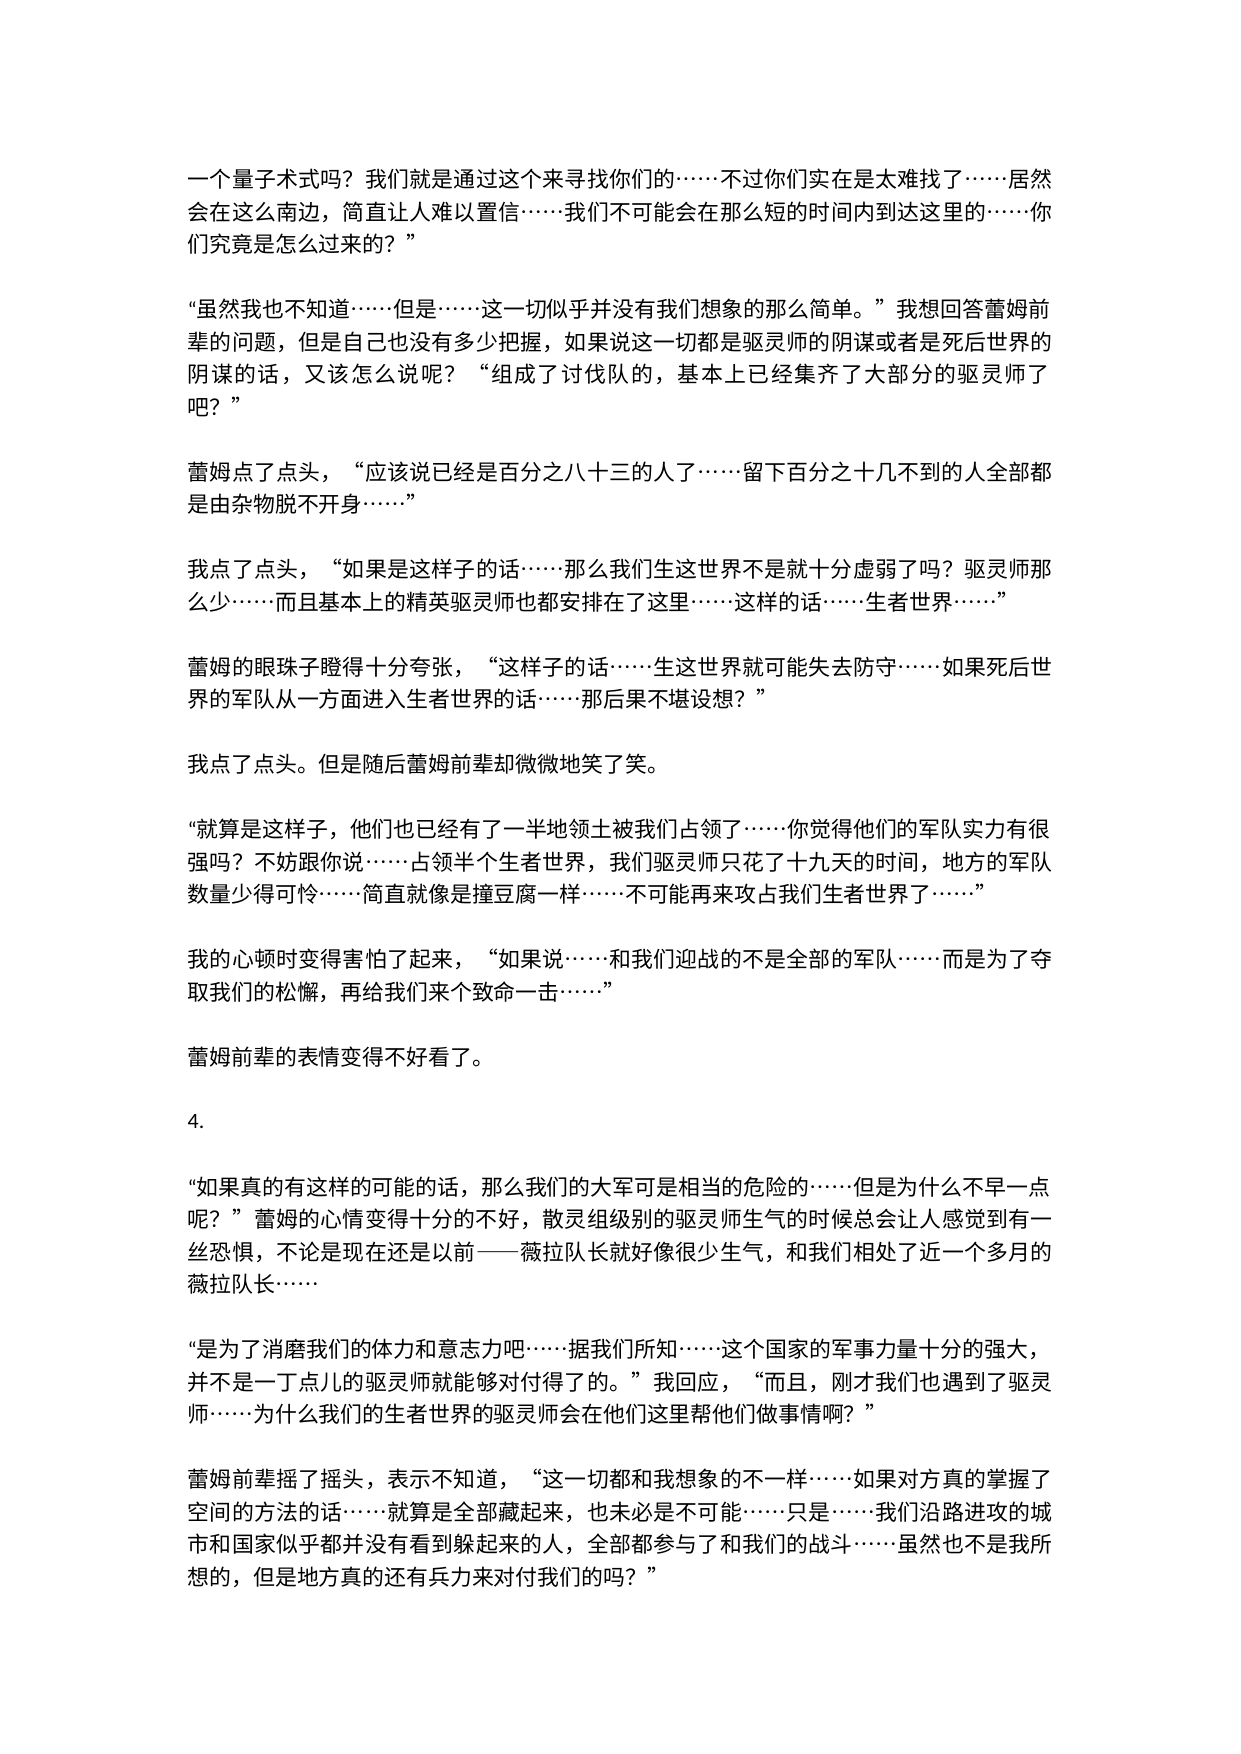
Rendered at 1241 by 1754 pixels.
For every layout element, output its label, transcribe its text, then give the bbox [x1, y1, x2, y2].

text 我的心顿时变得害怕了起来，“如果说……和我们迎战的不是全部的军队……而是为了夺取我们的松懈，再给我们来个致命一击……” [187, 942, 1053, 1007]
text “是为了消磨我们的体力和意志力吧……据我们所知……这个国家的军事力量十分的强大，并不是一丁点儿的驱灵师就能够对付得了的。”我回应，“而且，刚才我们也遇到了驱灵师……为什么我们的生者世界的驱灵师会在他们这里帮他们做事情啊？” [187, 1332, 1053, 1429]
text 蕾姆前辈摇了摇头，表示不知道，“这一切都和我想象的不一样……如果对方真的掌握了空间的方法的话……就算是全部藏起来，也未必是不可能……只是……我们沿路进攻的城市和国家似乎都并没有看到躲起来的人，全部都参与了和我们的战斗……虽然也不是我所想的，但是地方真的还有兵力来对付我们的吗？” [187, 1462, 1053, 1592]
text 我点了点头。但是随后蕾姆前辈却微微地笑了笑。 [187, 747, 1053, 779]
text 我点了点头，“如果是这样子的话……那么我们生这世界不是就十分虚弱了吗？驱灵师那么少……而且基本上的精英驱灵师也都安排在了这里……这样的话……生者世界……” [187, 552, 1053, 617]
text “虽然我也不知道……但是……这一切似乎并没有我们想象的那么简单。”我想回答蕾姆前辈的问题，但是自己也没有多少把握，如果说这一切都是驱灵师的阴谋或者是死后世界的阴谋的话，又该怎么说呢？“组成了讨伐队的，基本上已经集齐了大部分的驱灵师了吧？” [187, 292, 1053, 422]
text 蕾姆前辈的表情变得不好看了。 [187, 1039, 1053, 1072]
text “就算是这样子，他们也已经有了一半地领土被我们占领了……你觉得他们的军队实力有很强吗？不妨跟你说……占领半个生者世界，我们驱灵师只花了十九天的时间，地方的军队数量少得可怜……简直就像是撞豆腐一样……不可能再来攻占我们生者世界了……” [187, 812, 1053, 909]
text 蕾姆点了点头，“应该说已经是百分之八十三的人了……留下百分之十几不到的人全部都是由杂物脱不开身……” [187, 454, 1053, 519]
text 4. [187, 1104, 1053, 1137]
text 蕾姆的眼珠子瞪得十分夸张，“这样子的话……生这世界就可能失去防守……如果死后世界的军队从一方面进入生者世界的话……那后果不堪设想？” [187, 649, 1053, 714]
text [187, 162, 1053, 259]
text “如果真的有这样的可能的话，那么我们的大军可是相当的危险的……但是为什么不早一点呢？”蕾姆的心情变得十分的不好，散灵组级别的驱灵师生气的时候总会让人感觉到有一丝恐惧，不论是现在还是以前——薇拉队长就好像很少生气，和我们相处了近一个多月的薇拉队长…… [187, 1169, 1053, 1299]
